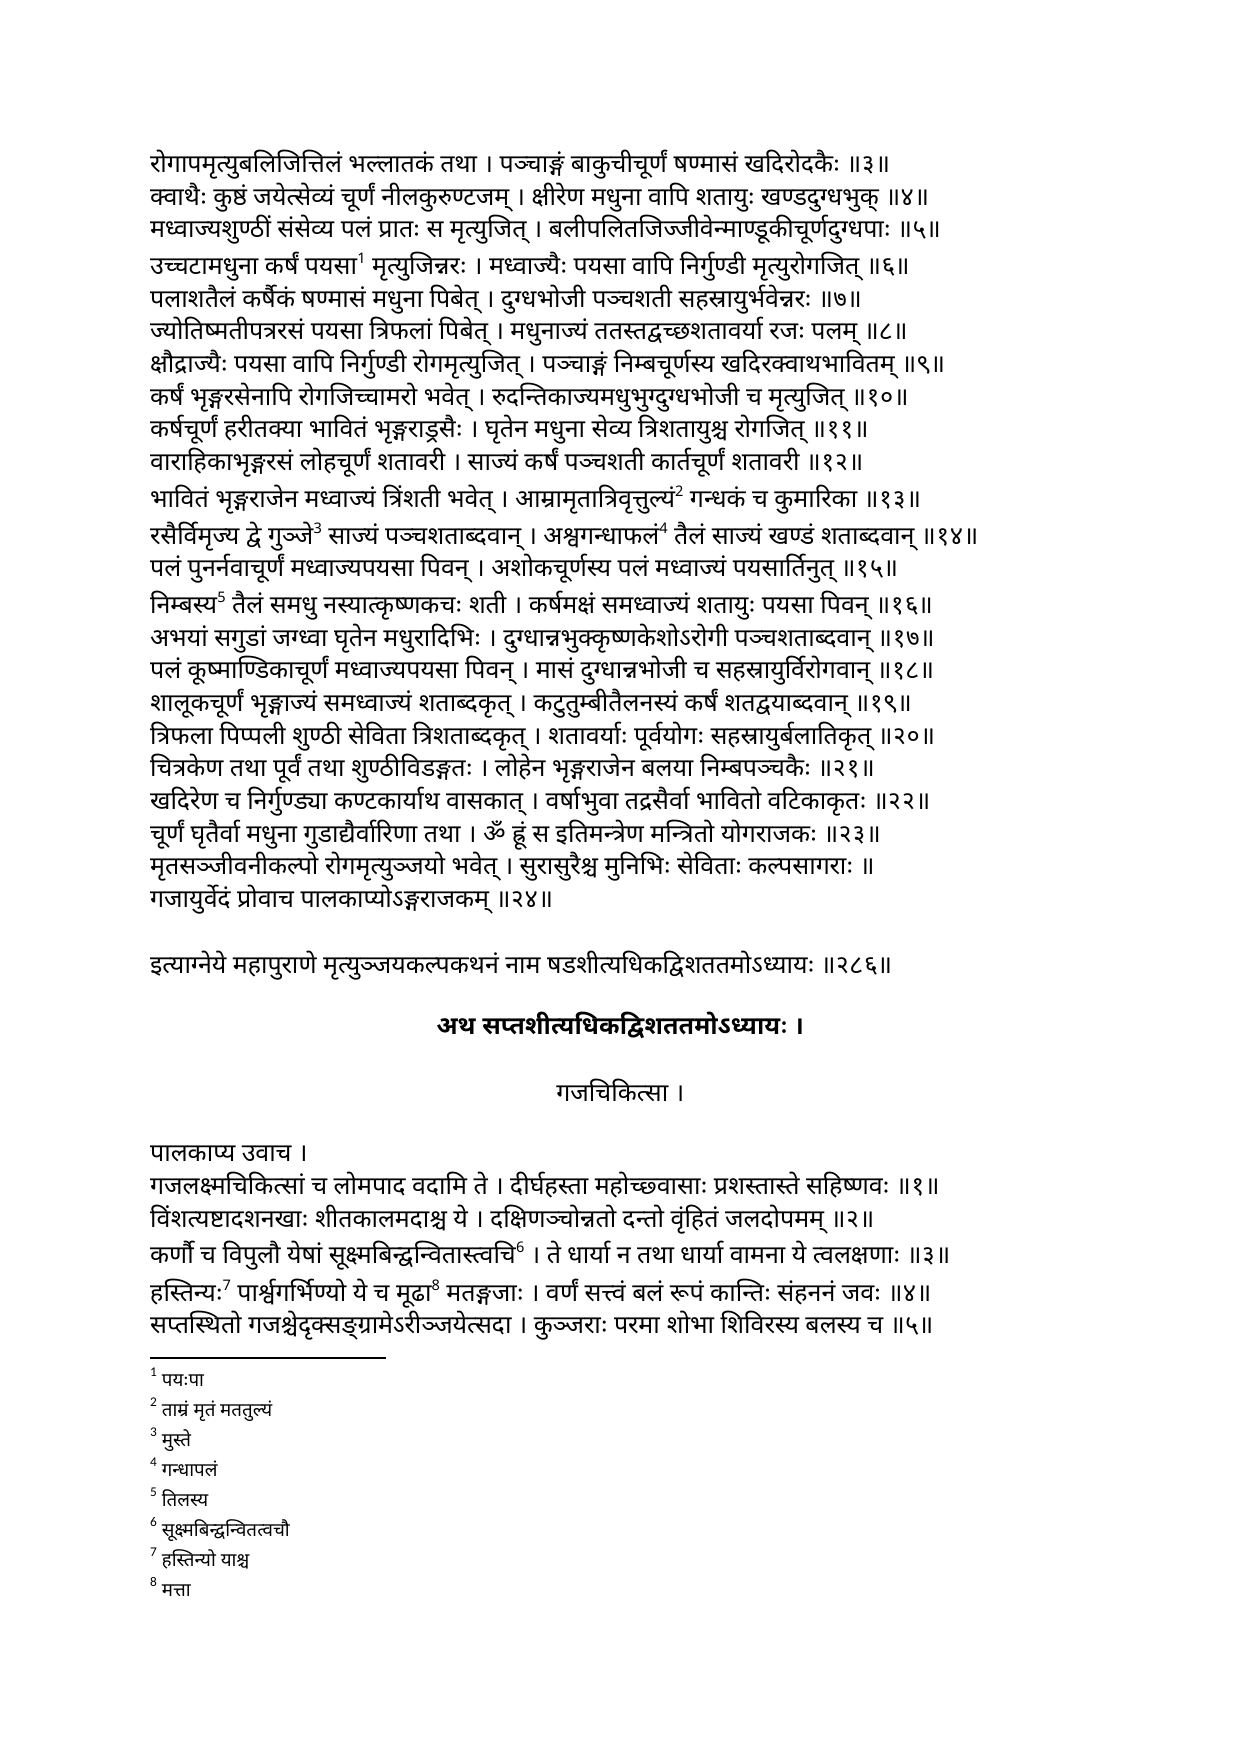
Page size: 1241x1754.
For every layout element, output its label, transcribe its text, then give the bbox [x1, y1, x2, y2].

text अभयां सगुडां जग्ध्वा घृतेन मधुरादिभिः । दुग्धान्नभुक्कृष्णकेशोऽरोगी पञ्चशताब्दवान् ॥१७॥ [150, 624, 1090, 657]
text ज्योतिष्मतीपत्ररसं पयसा त्रिफलां पिबेत् । मधुनाज्यं ततस्तद्वच्छशतावर्या रजः पलम् ॥८॥ [150, 317, 1090, 350]
text वाराहिकाभृङ्गरसं लोहचूर्णं शतावरी । साज्यं कर्षं पञ्चशती कार्तचूर्णं शतावरी ॥१२॥ [150, 448, 1090, 480]
text निम्बस्य तैलं समधु नस्यात्कृष्णकचः शती । कर्षमक्षं समध्वाज्यं शतायुः पयसा पिवन् ॥१६॥ [150, 587, 1090, 624]
text त्रिफला पिप्पली शुण्ठी सेविता त्रिशताब्दकृत् । शतावर्याः पूर्वयोगः सहस्रायुर्बलातिकृत् ॥२०॥ [150, 722, 1090, 754]
text चित्रकेण तथा पूर्वं तथा शुण्ठीविडङ्गतः । लोहेन भृङ्गराजेन बलया निम्बपञ्चकैः ॥२१॥ [150, 754, 1090, 787]
text इत्याग्नेये महापुराणे मृत्युञ्जयकल्पकथनं नाम षडशीत्यधिकद्विशततमोऽध्यायः ॥२८६॥ [150, 951, 1090, 1012]
text क्वाथैः कुष्ठं जयेत्सेव्यं चूर्णं नीलकुरुण्टजम् । क्षीरेण मधुना वापि शतायुः खण्डदुग्धभुक् ॥४॥ [150, 183, 1090, 215]
text पलं पुनर्नवाचूर्णं मध्वाज्यपयसा पिवन् । अशोकचूर्णस्य पलं मध्वाज्यं पयसार्तिनुत् ॥१५॥ [150, 554, 1090, 587]
text हस्तिन्यः पार्श्वगर्भिण्यो ये च मूढा मतङ्गजाः । वर्णं सत्त्वं बलं रूपं कान्तिः संहननं जवः ॥४॥ [150, 1274, 1090, 1311]
text खदिरेण च निर्गुण्ड्या कण्टकार्याथ वासकात् । वर्षाभुवा तद्रसैर्वा भावितो वटिकाकृतः ॥२२॥ [150, 787, 1090, 819]
text मध्वाज्यशुण्ठीं संसेव्य पलं प्रातः स मृत्युजित् । बलीपलितजिज्जीवेन्माण्डूकीचूर्णदुग्धपाः ॥५॥ [150, 215, 1090, 248]
text पलं कूष्माण्डिकाचूर्णं मध्वाज्यपयसा पिवन् । मासं दुग्धान्नभोजी च सहस्रायुर्विरोगवान् ॥१८॥ [150, 657, 1090, 689]
text चूर्णं घृतैर्वा मधुना गुडाद्यैर्वारिणा तथा । ॐ ह्रूं स इतिमन्त्रेण मन्त्रितो योगराजकः ॥२३॥ [150, 819, 1090, 852]
text भावितं भृङ्गराजेन मध्वाज्यं त्रिंशती भवेत् । आम्रामृतात्रिवृत्तुल्यं गन्धकं च कुमारिका ॥१३॥ [150, 480, 1090, 517]
text कर्णौ च विपुलौ येषां सूक्ष्मबिन्द्वन्वितास्त्वचि । ते धार्या न तथा धार्या वामना ये त्वलक्षणाः ॥३॥ [150, 1237, 1090, 1274]
text रसैर्विमृज्य द्वे गुञ्जे साज्यं पञ्चशताब्दवान् । अश्वगन्धाफलं तैलं साज्यं खण्डं शताब्दवान् ॥१४॥ [150, 517, 1090, 554]
text गजचिकित्सा । [150, 1079, 1090, 1139]
text विंशत्यष्टादशनखाः शीतकालमदाश्च ये । दक्षिणञ्चोन्नतो दन्तो वृंहितं जलदोपमम् ॥२॥ [150, 1204, 1090, 1237]
text शालूकचूर्णं भृङ्गाज्यं समध्वाज्यं शताब्दकृत् । कटुतुम्बीतैलनस्यं कर्षं शतद्वयाब्दवान् ॥१९॥ [150, 689, 1090, 722]
text अथ सप्तशीत्यधिकद्विशततमोऽध्यायः । [150, 1012, 1090, 1045]
text पालकाप्य उवाच । गजलक्ष्मचिकित्सां च लोमपाद वदामि ते । दीर्घहस्ता महोच्छ्वासाः प्रशस्तास्ते सहिष्णवः ॥१॥ [150, 1139, 1090, 1204]
text कर्षचूर्णं हरीतक्या भावितं भृङ्गराड्रसैः । घृतेन मधुना सेव्य त्रिशतायुश्च रोगजित् ॥११॥ [150, 415, 1090, 448]
text रोगापमृत्युबलिजित्तिलं भल्लातकं तथा । पञ्चाङ्गं बाकुचीचूर्णं षण्मासं खदिरोदकैः ॥३॥ [150, 150, 1090, 183]
text कर्षं भृङ्गरसेनापि रोगजिच्चामरो भवेत् । रुदन्तिकाज्यमधुभुग्दुग्धभोजी च मृत्युजित् ॥१०॥ [150, 383, 1090, 415]
text पलाशतैलं कर्षैकं षण्मासं मधुना पिबेत् । दुग्धभोजी पञ्चशती सहस्रायुर्भवेन्नरः ॥७॥ [150, 285, 1090, 317]
text गजायुर्वेदं प्रोवाच पालकाप्योऽङ्गराजकम् ॥२४॥ [150, 885, 1090, 917]
text मृतसञ्जीवनीकल्पो रोगमृत्युञ्जयो भवेत् । सुरासुरैश्च मुनिभिः सेविताः कल्पसागराः ॥ [150, 852, 1090, 885]
text उच्चटामधुना कर्षं पयसा मृत्युजिन्नरः । मध्वाज्यैः पयसा वापि निर्गुण्डी मृत्युरोगजित् ॥६॥ [150, 248, 1090, 285]
text सप्तस्थितो गजश्चेदृक्सङ्ग्रामेऽरीञ्जयेत्सदा । कुञ्जराः परमा शोभा शिविरस्य बलस्य च ॥५॥ [150, 1311, 1090, 1344]
text क्षौद्राज्यैः पयसा वापि निर्गुण्डी रोगमृत्युजित् । पञ्चाङ्गं निम्बचूर्णस्य खदिरक्वाथभावितम् ॥९॥ [150, 350, 1090, 383]
